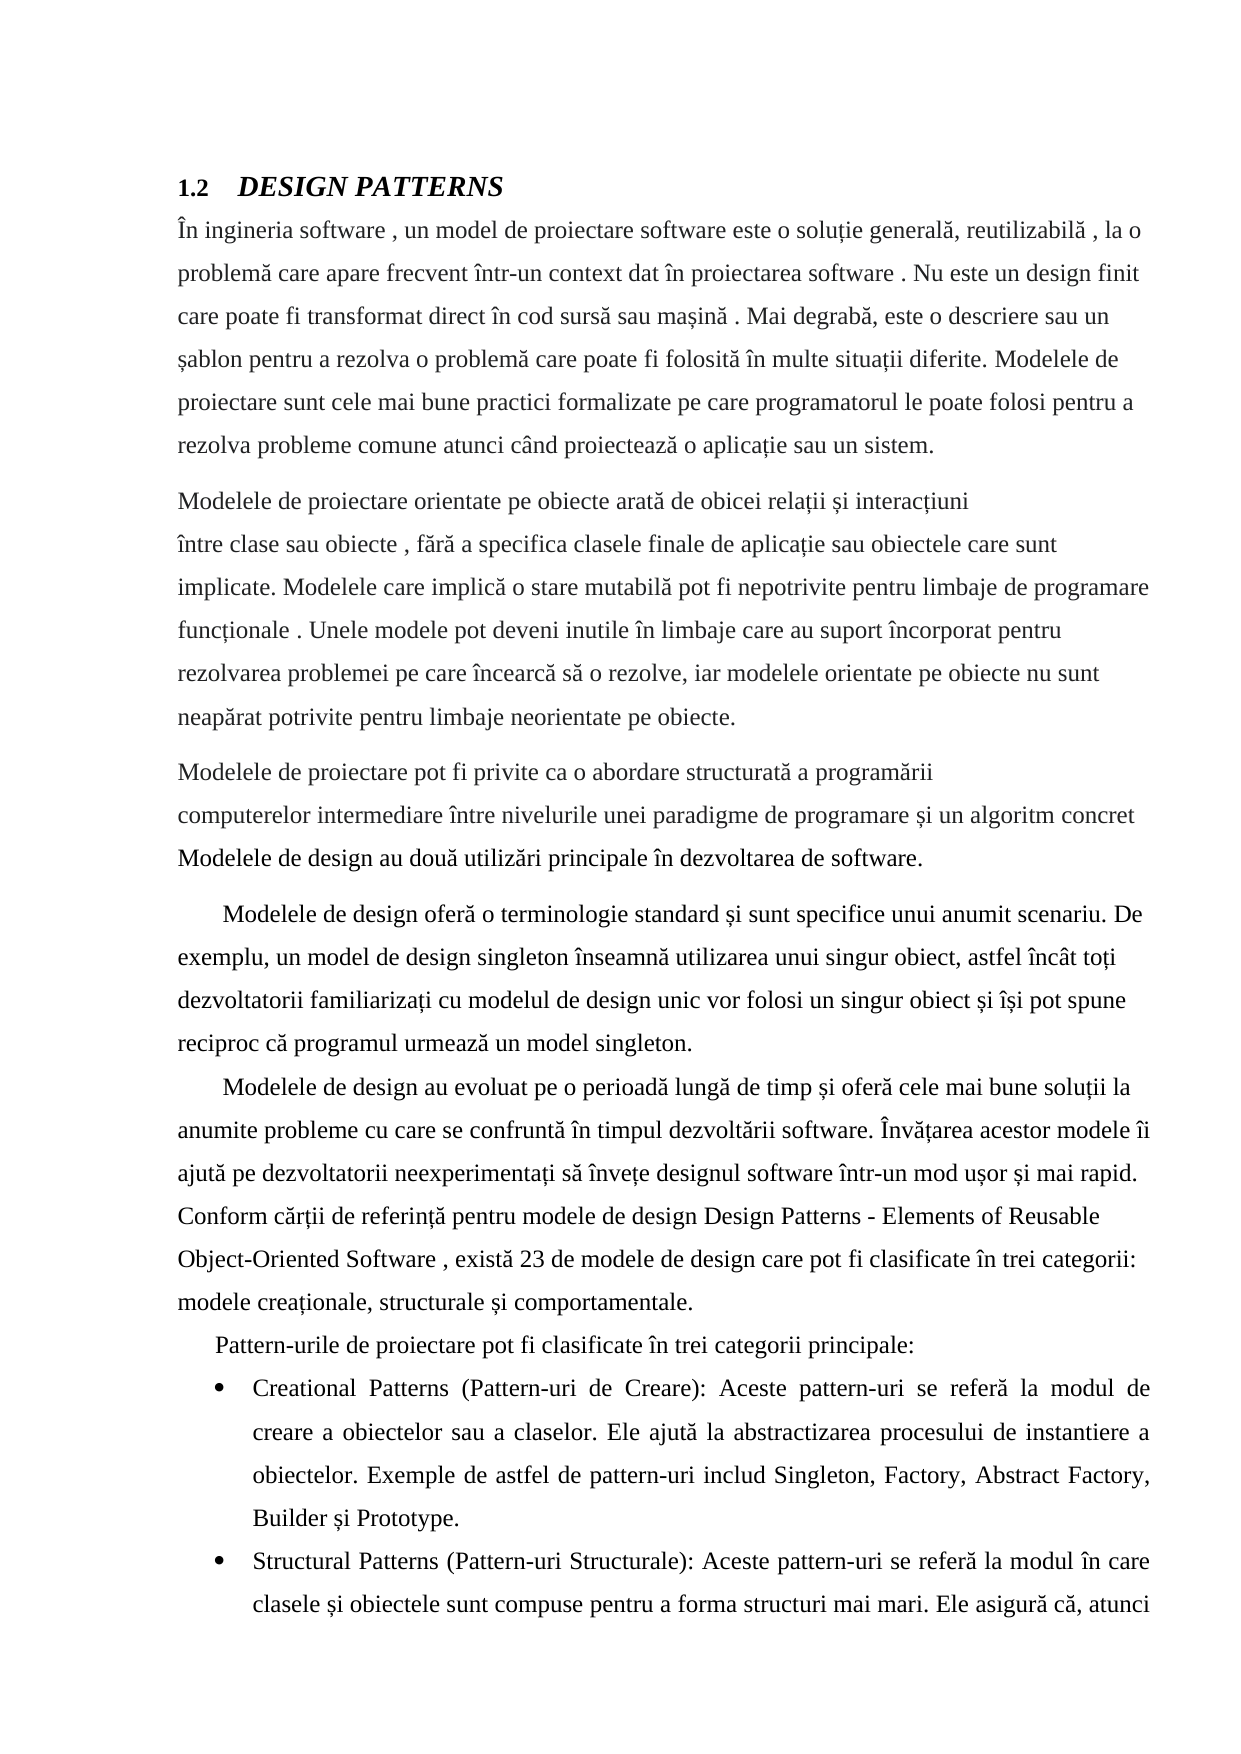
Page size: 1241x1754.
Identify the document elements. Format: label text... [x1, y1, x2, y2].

text Modelele de design au evoluat pe o perioadă lungă de timp și oferă cele mai bune soluții la anumite probleme cu care se confruntă în timpul dezvoltării software. Învățarea acestor modele îi ajută pe dezvoltatorii neexperimentați să învețe designul software într-un mod ușor și mai rapid. Conform cărții de referință pentru modele de design Design Patterns - Elements of Reusable Object-Oriented Software , există 23 de modele de design care pot fi clasificate în trei categorii: modele creaționale, structurale și comportamentale. [177, 1072, 1152, 1316]
text Modelele de design oferă o terminologie standard și sunt specifice unui anumit scenariu. De exemplu, un model de design singleton înseamnă utilizarea unui singur obiect, astfel încât toți dezvoltatorii familiarizați cu modelul de design unic vor folosi un singur obiect și își pot spune reciproc că programul urmează un model singleton. [177, 899, 1152, 1057]
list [215, 1546, 1152, 1618]
text Modelele de proiectare pot fi privite ca o abordare structurată a programării computerelor intermediare între nivelurile unei paradigme de programare și un algoritm concret Modelele de design au două utilizări principale în dezvoltarea de software. [177, 757, 1152, 872]
list Creational Patterns (Pattern-uri de Creare): Aceste pattern-uri se referă la modul de creare a obiectelor sau a claselor. Ele ajută la abstractizarea procesului de instantiere a obiectelor. Exemple de astfel de pattern-uri includ Singleton, Factory, Abstract Factory, Builder și Prototype. [215, 1373, 1152, 1532]
text Pattern-urile de proiectare pot fi clasificate în trei categorii principale: [177, 1330, 1152, 1359]
text Modelele de proiectare orientate pe obiecte arată de obicei relații și interacțiuni între clase sau obiecte , fără a specifica clasele finale de aplicație sau obiectele care sunt implicate. Modelele care implică o stare mutabilă pot fi nepotrivite pentru limbaje de programare funcționale . Unele modele pot deveni inutile în limbaje care au suport încorporat pentru rezolvarea problemei pe care încearcă să o rezolve, iar modelele orientate pe obiecte nu sunt neapărat potrivite pentru limbaje neorientate pe obiecte. [177, 486, 1152, 730]
subtitle DESIGN PATTERNS [177, 169, 1152, 202]
text În ingineria software , un model de proiectare software este o soluție generală, reutilizabilă , la o problemă care apare frecvent într-un context dat în proiectarea software . Nu este un design finit care poate fi transformat direct în cod sursă sau mașină . Mai degrabă, este o descriere sau un șablon pentru a rezolva o problemă care poate fi folosită în multe situații diferite. Modelele de proiectare sunt cele mai bune practici formalizate pe care programatorul le poate folosi pentru a rezolva probleme comune atunci când proiectează o aplicație sau un sistem. [177, 215, 1152, 459]
